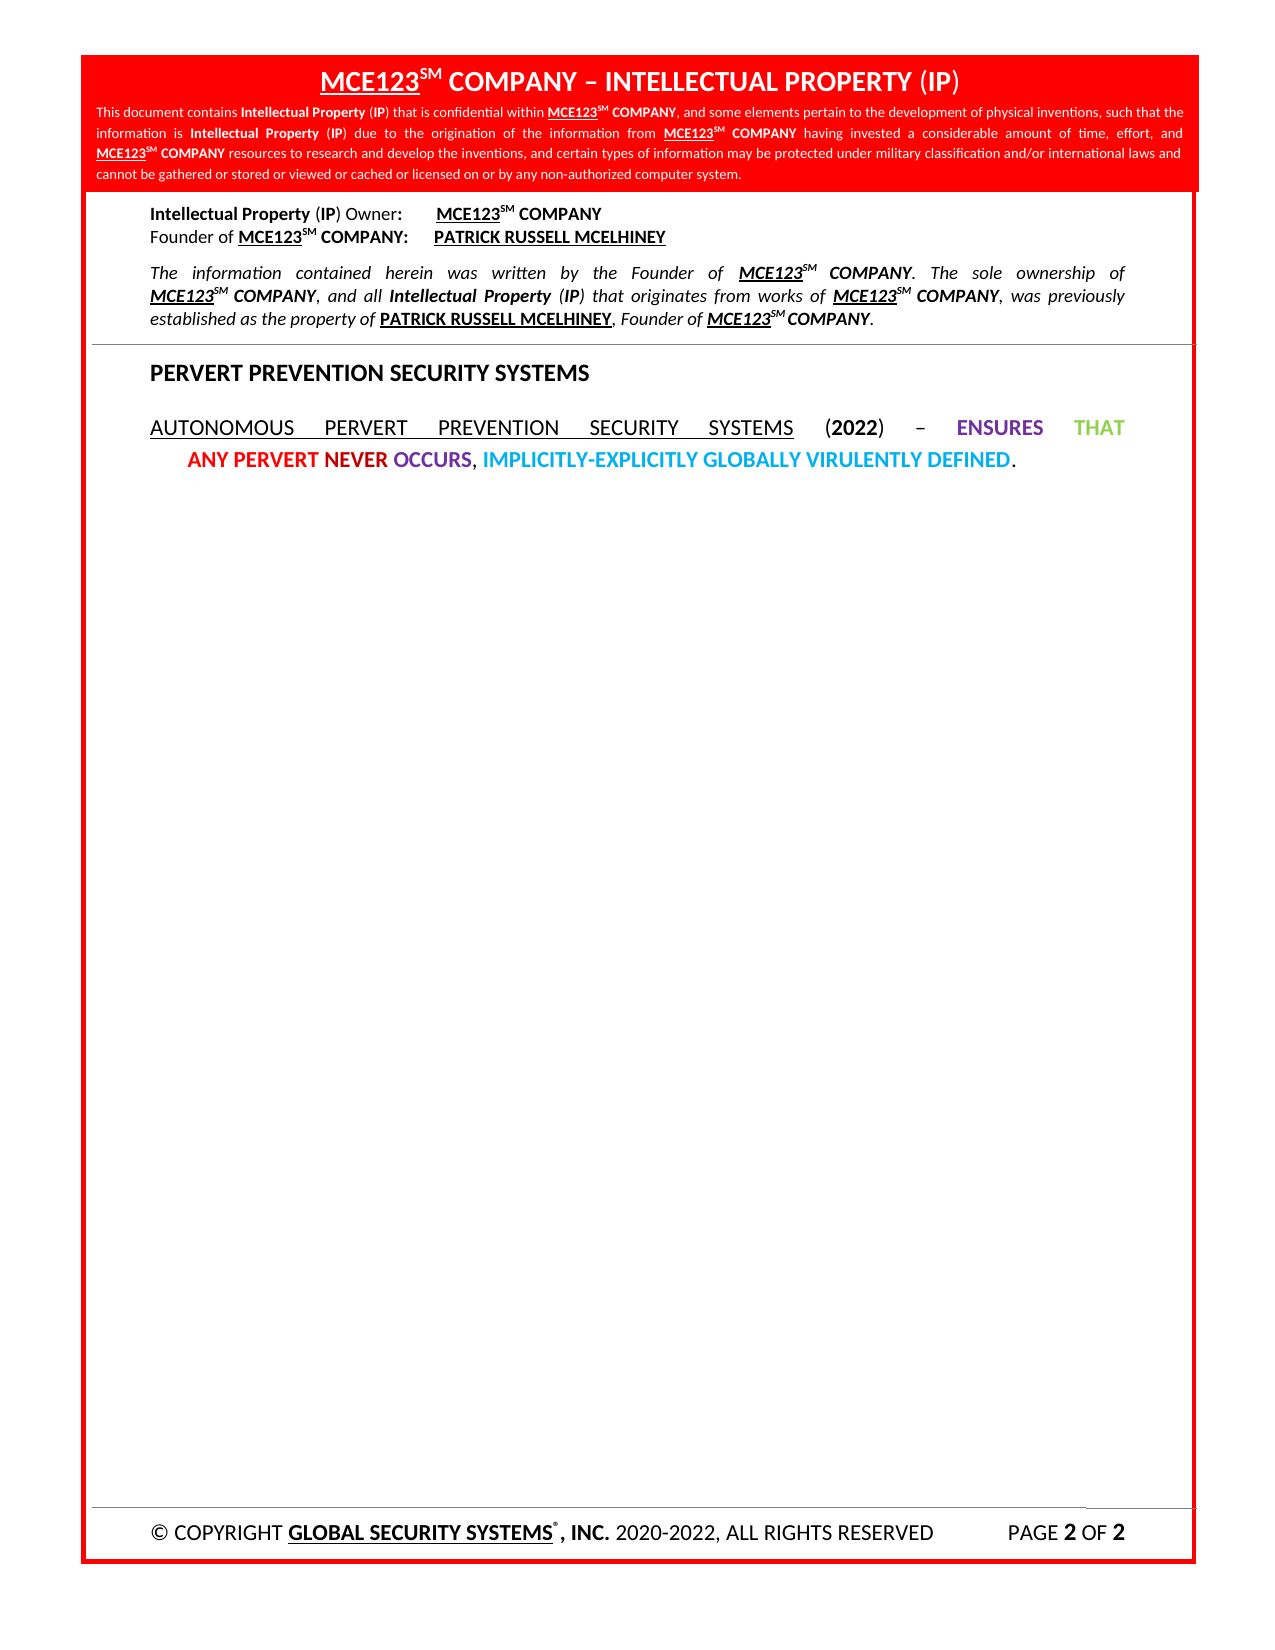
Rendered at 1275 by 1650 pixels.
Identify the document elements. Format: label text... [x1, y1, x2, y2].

text AUTONOMOUS PERVERT PREVENTION SECURITY SYSTEMS (2022) – ENSURES THAT ANY PERVERT NEVER OCCURS, IMPLICITLY-EXPLICITLY GLOBALLY VIRULENTLY DEFINED. [150, 413, 1125, 474]
text PERVERT PREVENTION SECURITY SYSTEMS [150, 358, 1125, 388]
